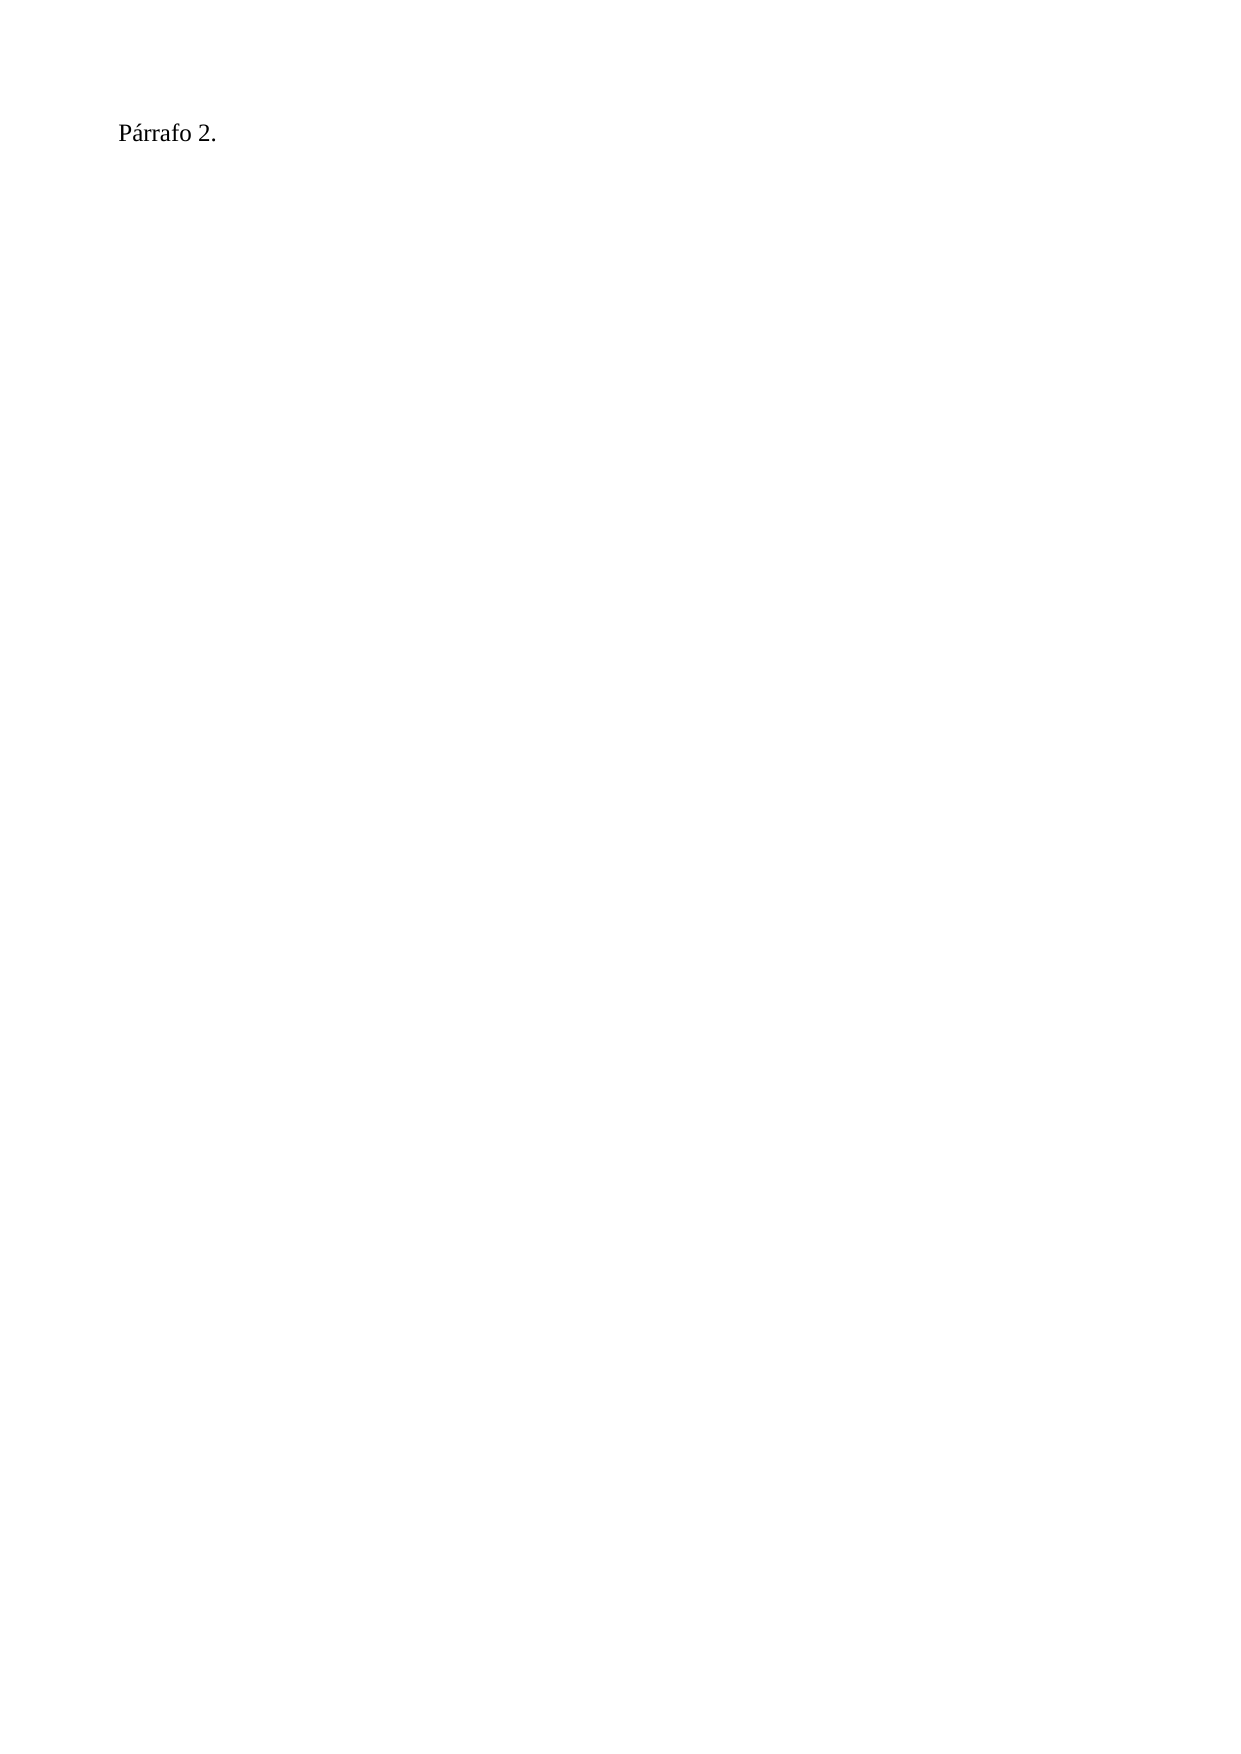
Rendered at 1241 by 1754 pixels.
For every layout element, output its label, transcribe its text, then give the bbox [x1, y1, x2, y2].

text Párrafo 2. [118, 118, 1122, 147]
